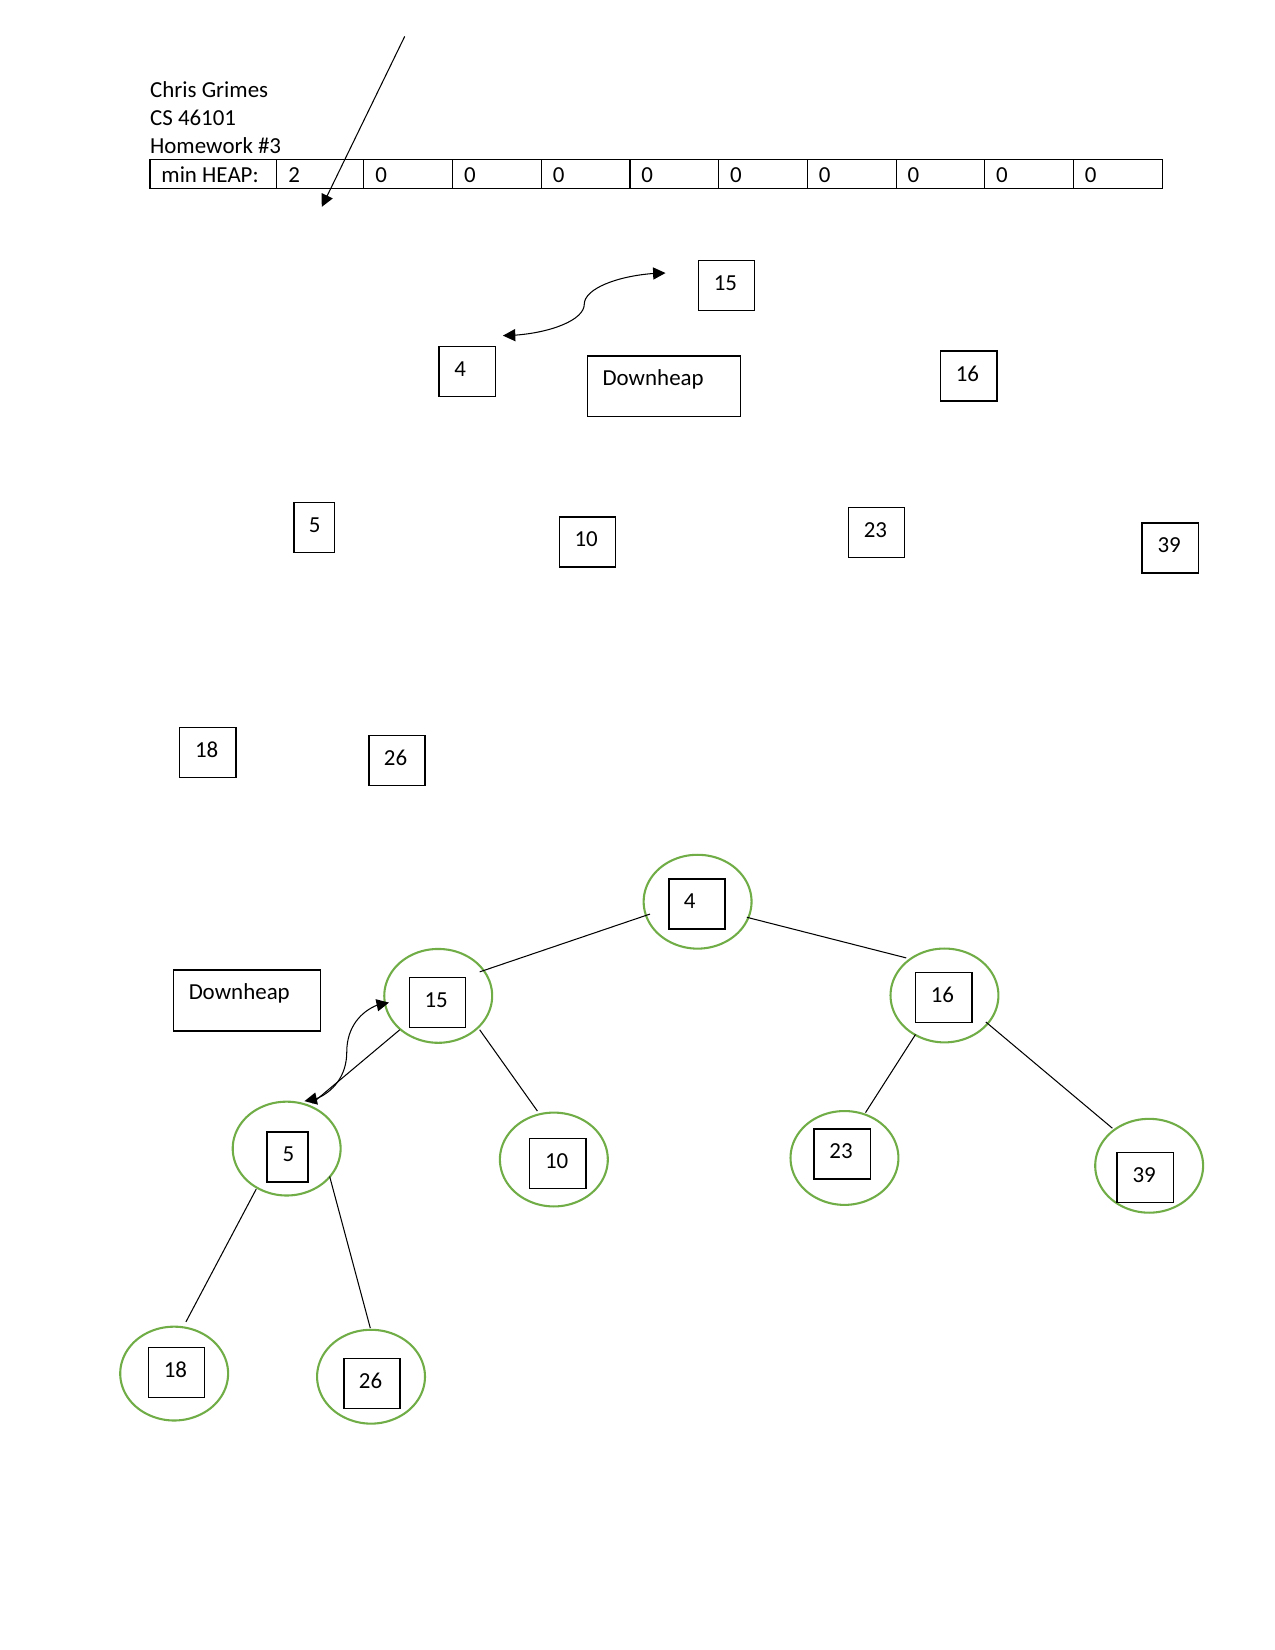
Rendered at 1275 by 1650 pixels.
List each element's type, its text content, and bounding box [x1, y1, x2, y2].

table_header min HEAP: [151, 160, 276, 188]
table_header 0 [808, 160, 896, 188]
table_header 0 [897, 160, 984, 188]
table_header 0 [1074, 160, 1162, 188]
table_header 0 [719, 160, 807, 188]
table_header 0 [364, 160, 452, 188]
table_header 0 [453, 160, 541, 188]
table_header 0 [542, 160, 629, 188]
table_header 0 [985, 160, 1073, 188]
table_header 2 [277, 160, 343, 188]
table_header 0 [631, 160, 718, 188]
table_header 2 [333, 160, 363, 188]
